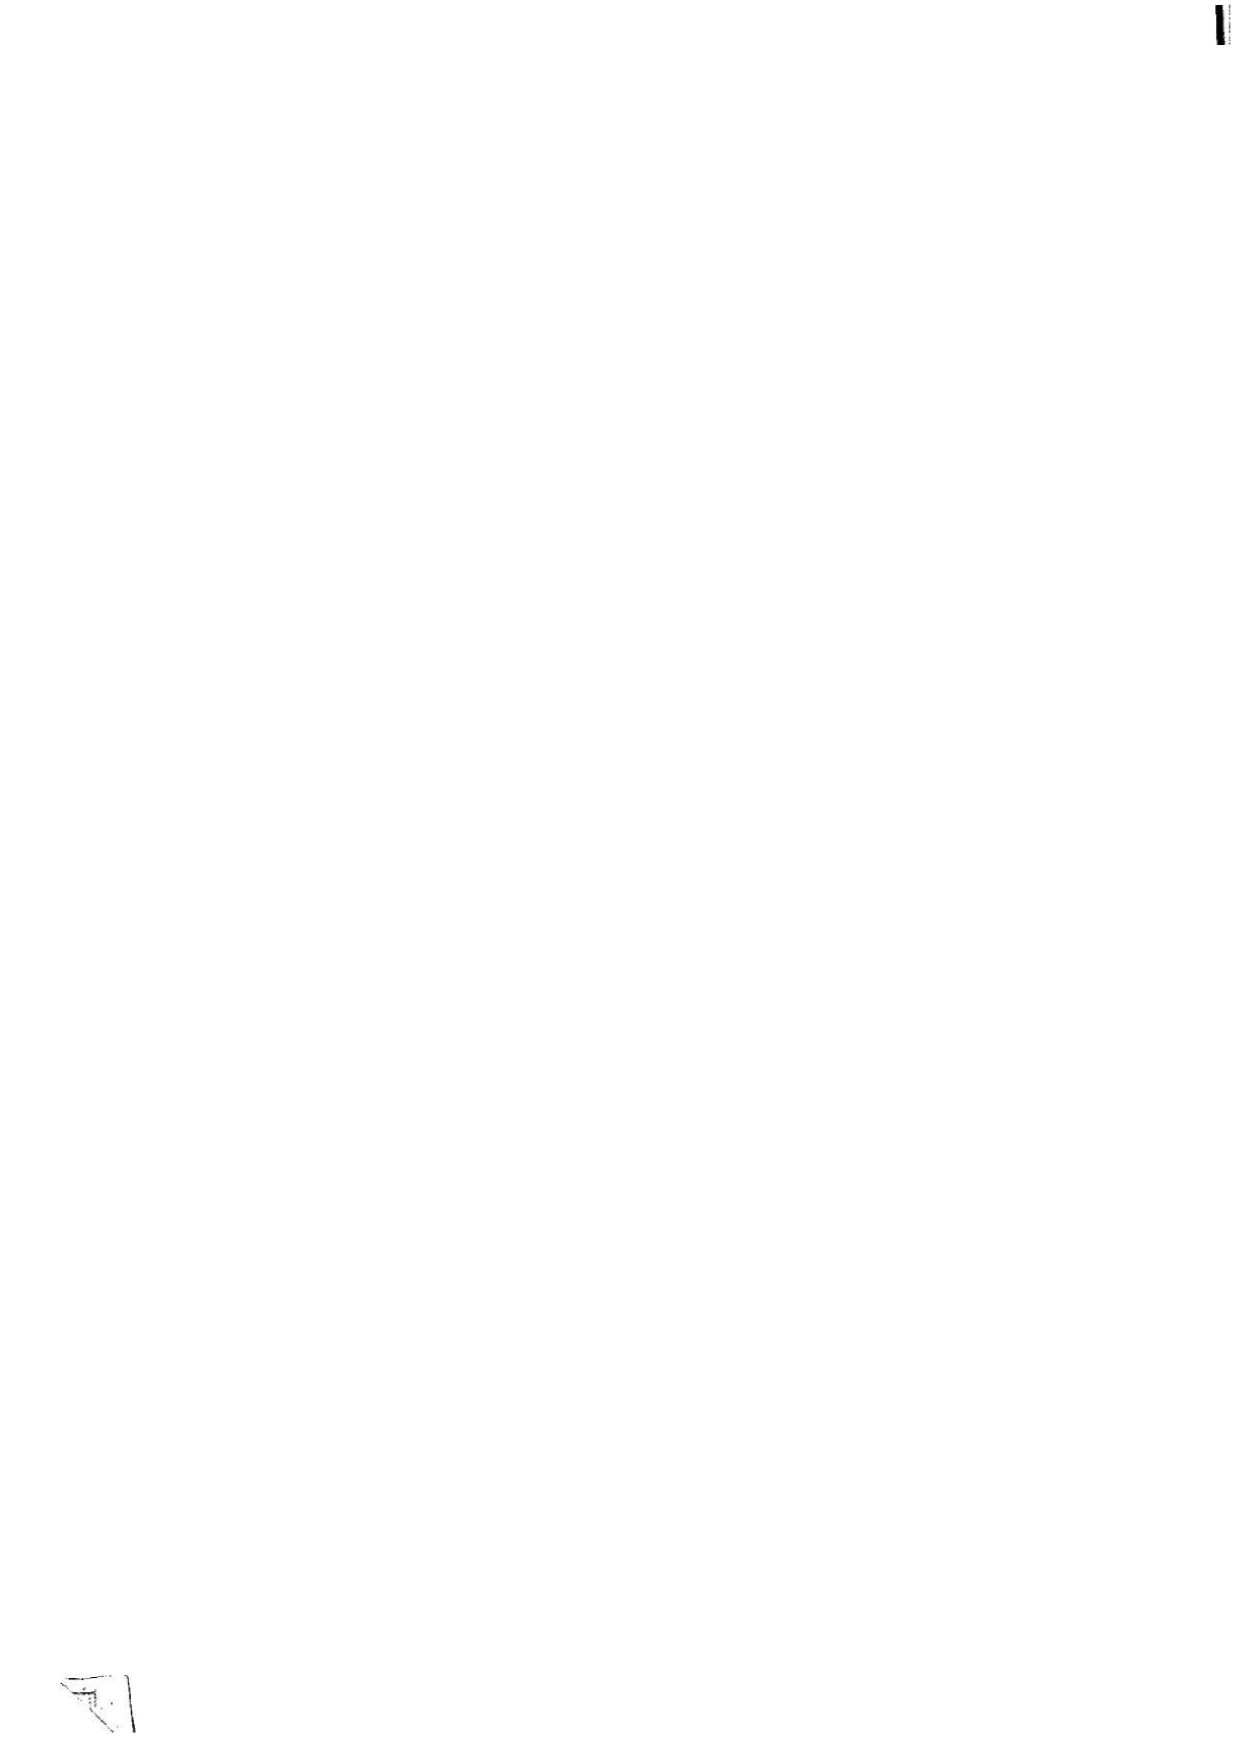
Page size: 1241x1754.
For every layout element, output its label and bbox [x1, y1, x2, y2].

picture [1214, 4, 1232, 45]
picture [59, 1674, 137, 1734]
